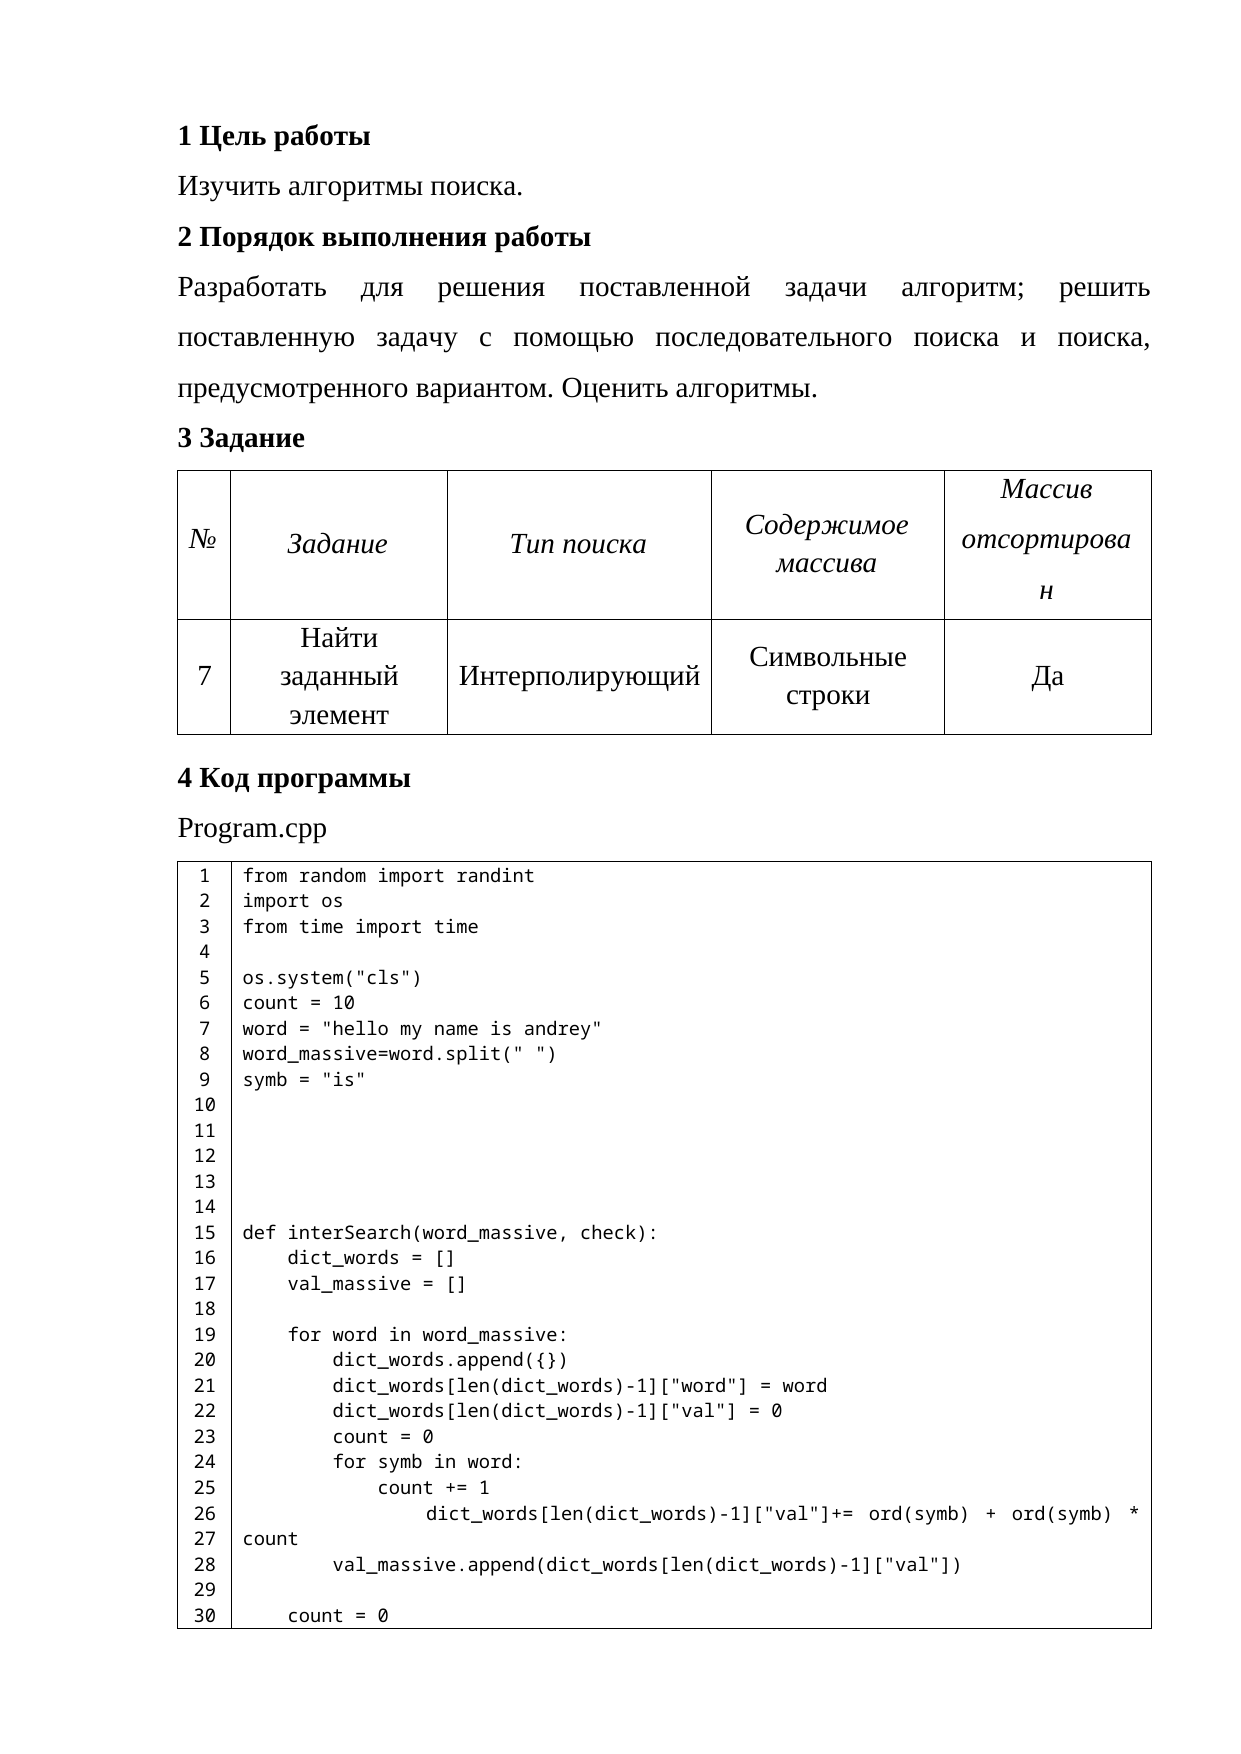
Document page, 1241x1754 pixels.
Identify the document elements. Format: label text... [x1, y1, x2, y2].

table_header Содержимое массива [712, 471, 944, 619]
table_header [232, 862, 1151, 1627]
table_header Массив отсортирован [945, 471, 1151, 619]
table_header Задание [231, 471, 447, 619]
table_header № [178, 471, 230, 619]
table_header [178, 862, 231, 1627]
table_cell Да [945, 620, 1151, 734]
text 3 Задание [177, 420, 1152, 453]
text Разработать для решения поставленной задачи алгоритм; решить поставленную задачу с помощью последовательного поиска и поиска, предусмотренного вариантом. Оценить алгоритмы. [177, 269, 1152, 403]
text 2 Порядок выполнения работы [177, 219, 1152, 252]
table_header Тип поиска [448, 471, 711, 619]
table_cell Интерполирующий [448, 620, 711, 734]
text 1 Цель работы [177, 118, 1152, 152]
text Изучить алгоритмы поиска. [177, 168, 1152, 202]
text Program.cpp [177, 811, 1152, 844]
text 4 Код программы [177, 760, 1152, 794]
table_cell Символьные строки [712, 620, 944, 734]
table_cell 7 [178, 620, 230, 734]
table_cell Найти заданный элемент [231, 620, 447, 734]
